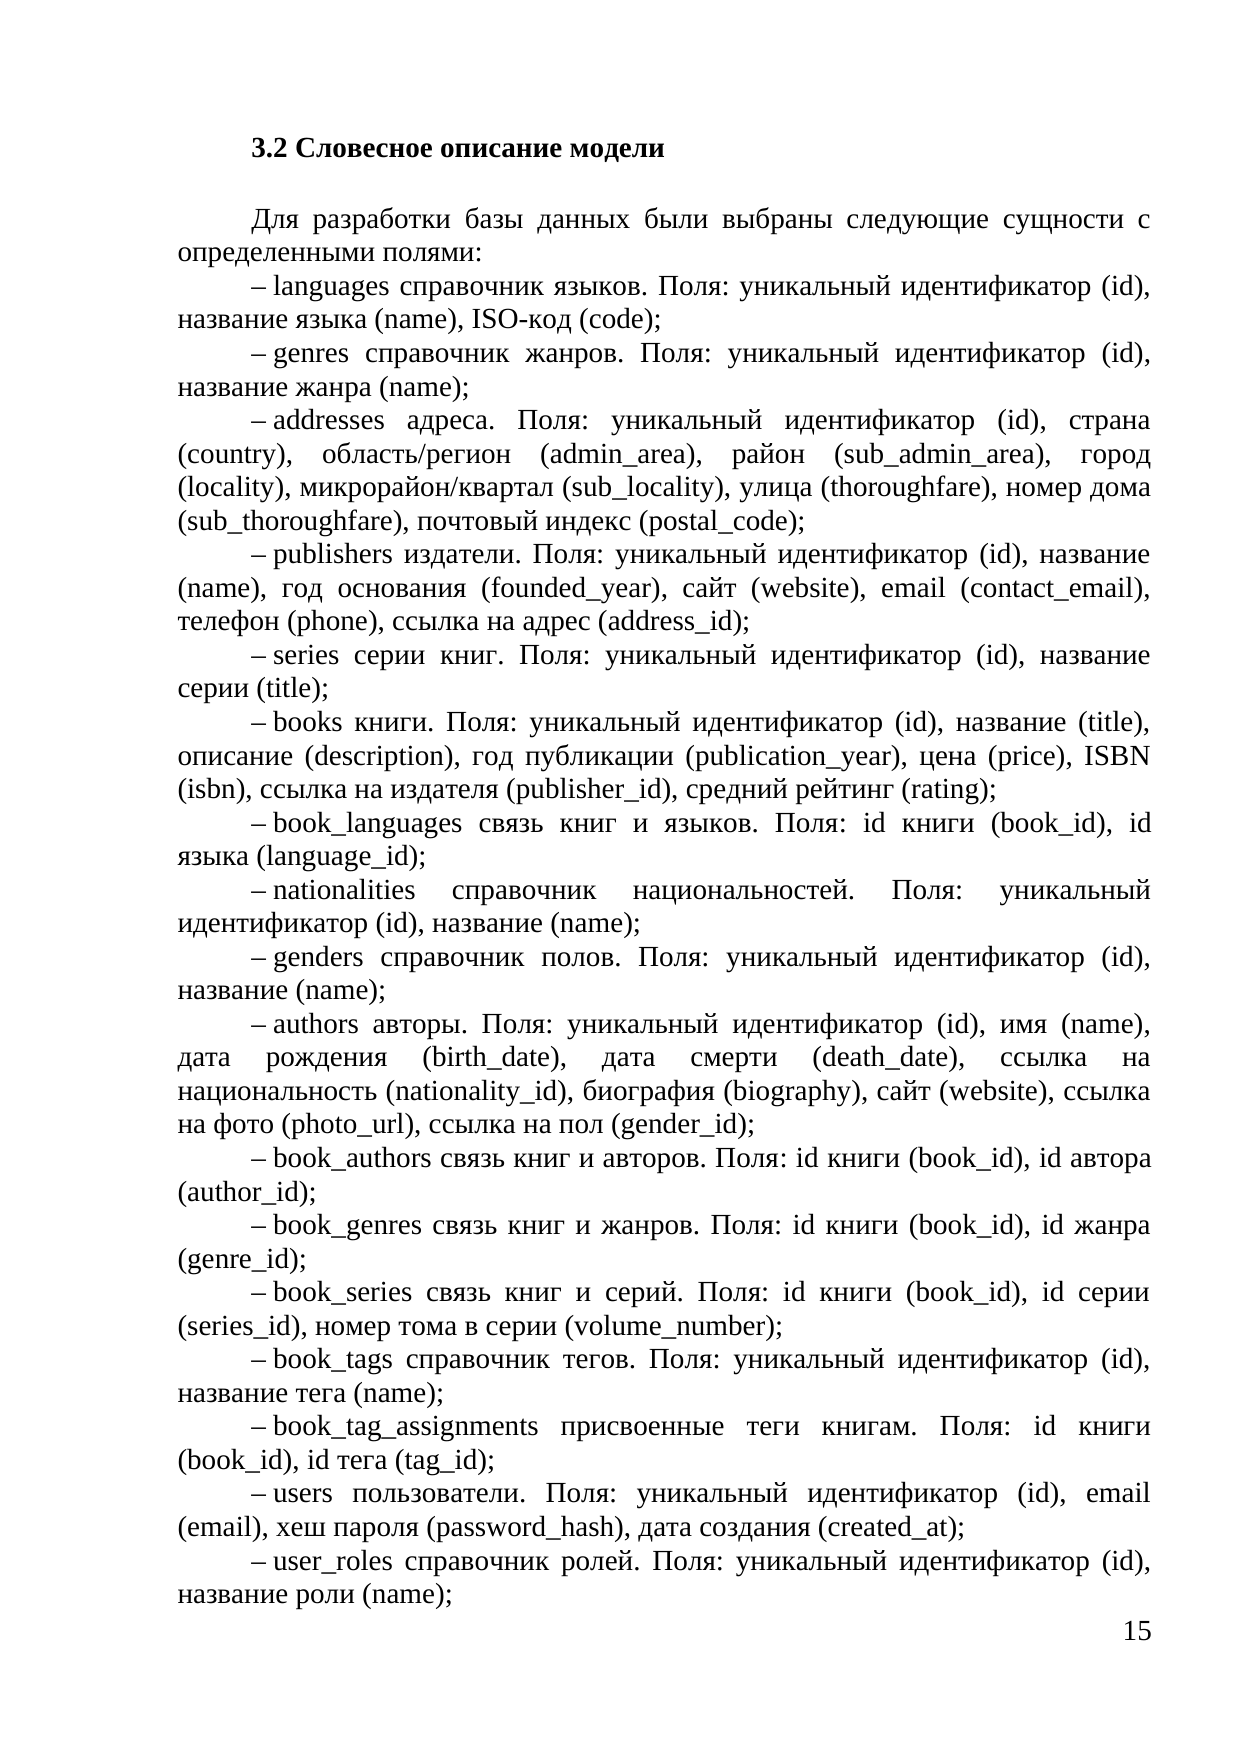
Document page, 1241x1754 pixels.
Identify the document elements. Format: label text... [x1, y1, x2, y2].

text nationalities справочник национальностей. Поля: уникальный идентификатор (id), название (name); [177, 872, 1152, 939]
text book_genres связь книг и жанров. Поля: id книги (book_id), id жанра (genre_id); [177, 1207, 1152, 1274]
text book_series связь книг и серий. Поля: id книги (book_id), id серии (series_id), номер тома в серии (volume_number); [177, 1274, 1152, 1341]
text genders справочник полов. Поля: уникальный идентификатор (id), название (name); [177, 939, 1152, 1006]
subtitle Словесное описание модели [251, 130, 1152, 163]
text addresses адреса. Поля: уникальный идентификатор (id), страна (country), область/регион (admin_area), район (sub_admin_area), город (locality), микрорайон/квартал (sub_locality), улица (thoroughfare), номер дома (sub_thoroughfare), почтовый индекс (postal_code); [177, 402, 1152, 536]
text genres справочник жанров. Поля: уникальный идентификатор (id), название жанра (name); [177, 335, 1152, 402]
text book_tag_assignments присвоенные теги книгам. Поля: id книги (book_id), id тега (tag_id); [177, 1408, 1152, 1476]
text book_authors связь книг и авторов. Поля: id книги (book_id), id автора (author_id); [177, 1140, 1152, 1207]
text book_languages связь книг и языков. Поля: id книги (book_id), id языка (language_id); [177, 805, 1152, 872]
text users пользователи. Поля: уникальный идентификатор (id), email (email), хеш пароля (password_hash), дата создания (created_at); [177, 1476, 1152, 1543]
text authors авторы. Поля: уникальный идентификатор (id), имя (name), дата рождения (birth_date), дата смерти (death_date), ссылка на национальность (nationality_id), биография (biography), сайт (website), ссылка на фото (photo_url), ссылка на пол (gender_id); [177, 1006, 1152, 1140]
text publishers издатели. Поля: уникальный идентификатор (id), название (name), год основания (founded_year), сайт (website), email (contact_email), телефон (phone), ссылка на адрес (address_id); [177, 536, 1152, 637]
text series серии книг. Поля: уникальный идентификатор (id), название серии (title); [177, 637, 1152, 704]
text user_roles справочник ролей. Поля: уникальный идентификатор (id), название роли (name); [177, 1543, 1152, 1610]
text book_tags справочник тегов. Поля: уникальный идентификатор (id), название тега (name); [177, 1341, 1152, 1408]
text languages справочник языков. Поля: уникальный идентификатор (id), название языка (name), ISO-код (code); [177, 268, 1152, 335]
text Для разработки базы данных были выбраны следующие сущности с определенными полями: [177, 201, 1152, 268]
text books книги. Поля: уникальный идентификатор (id), название (title), описание (description), год публикации (publication_year), цена (price), ISBN (isbn), ссылка на издателя (publisher_id), средний рейтинг (rating); [177, 704, 1152, 805]
